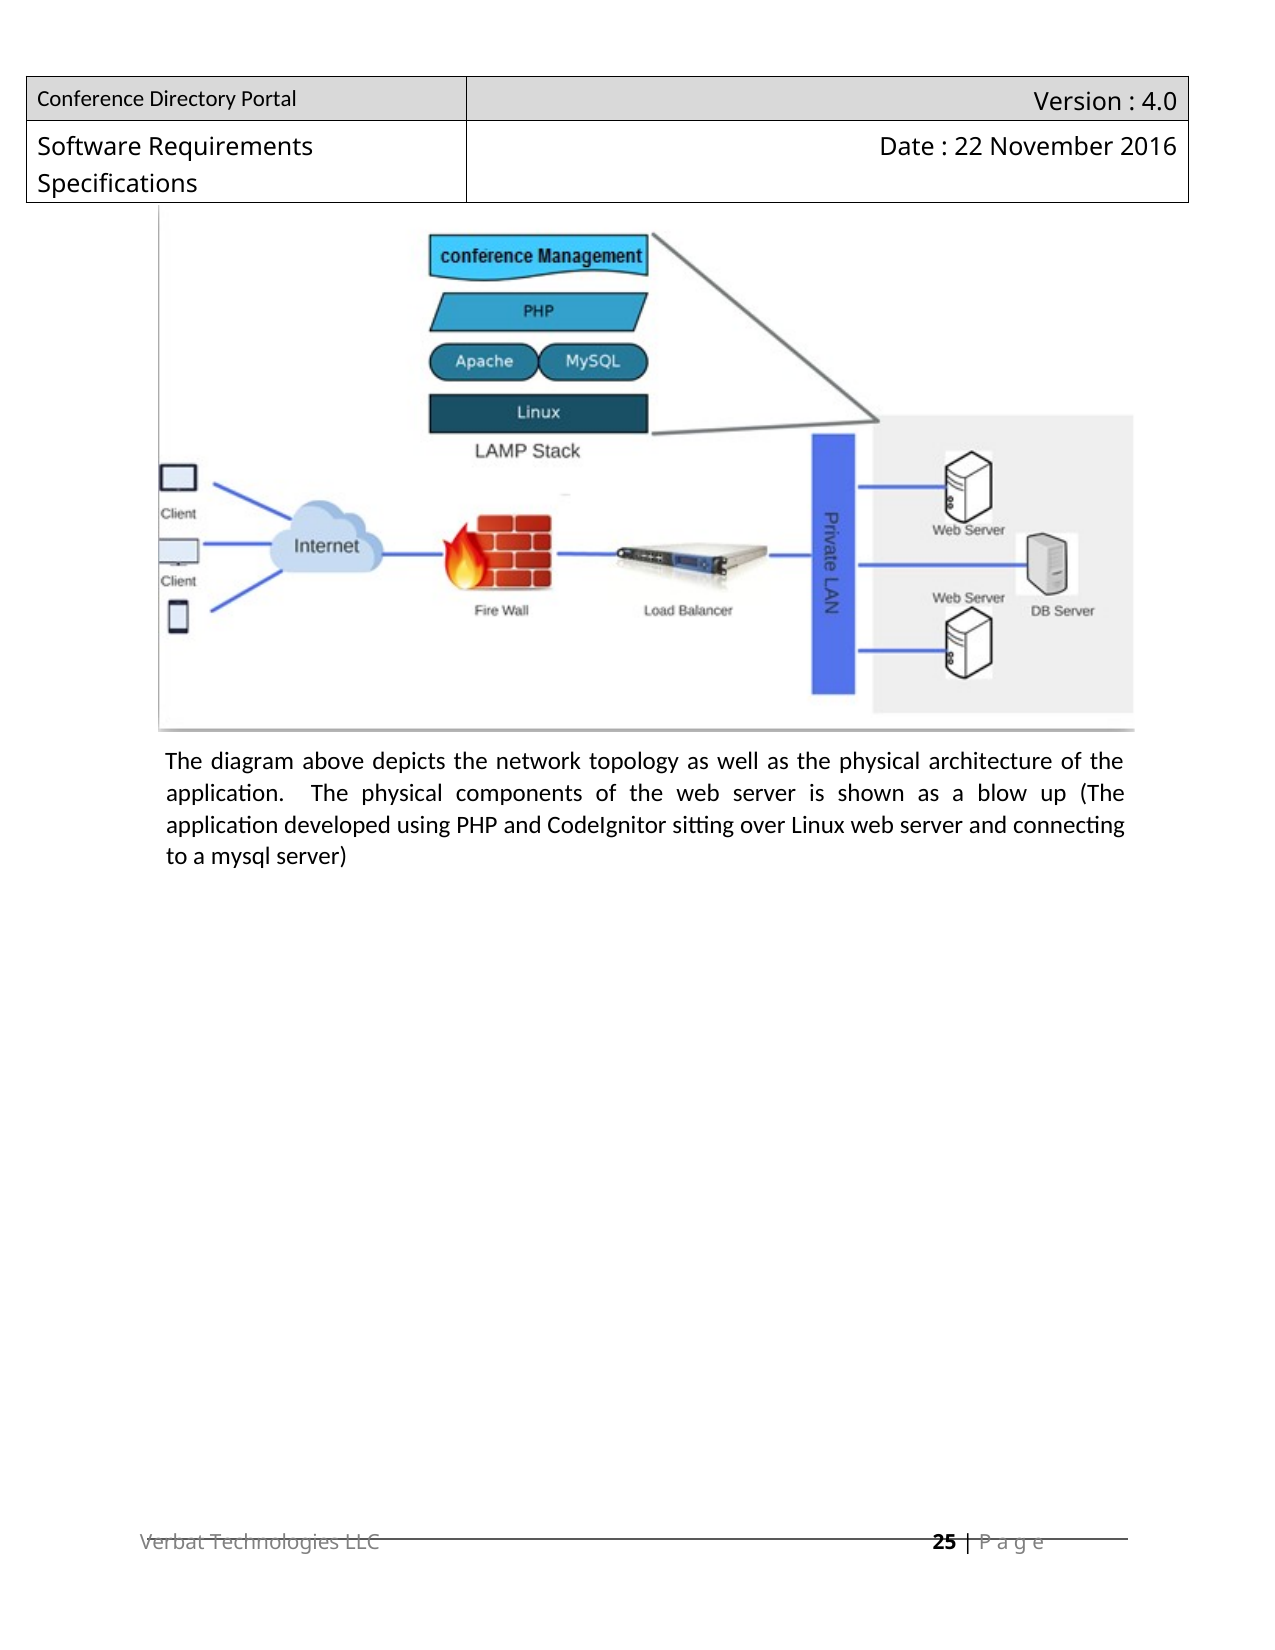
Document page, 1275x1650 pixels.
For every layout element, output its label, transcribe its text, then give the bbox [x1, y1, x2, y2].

text The diagram above depicts the network topology as well as the physical architecture of the application. The physical components of the web server is shown as a blow up (The application developed using PHP and CodeIgnitor sitting over Linux web server and connecting to a mysql server) [165, 746, 1126, 871]
picture [158, 205, 1135, 732]
